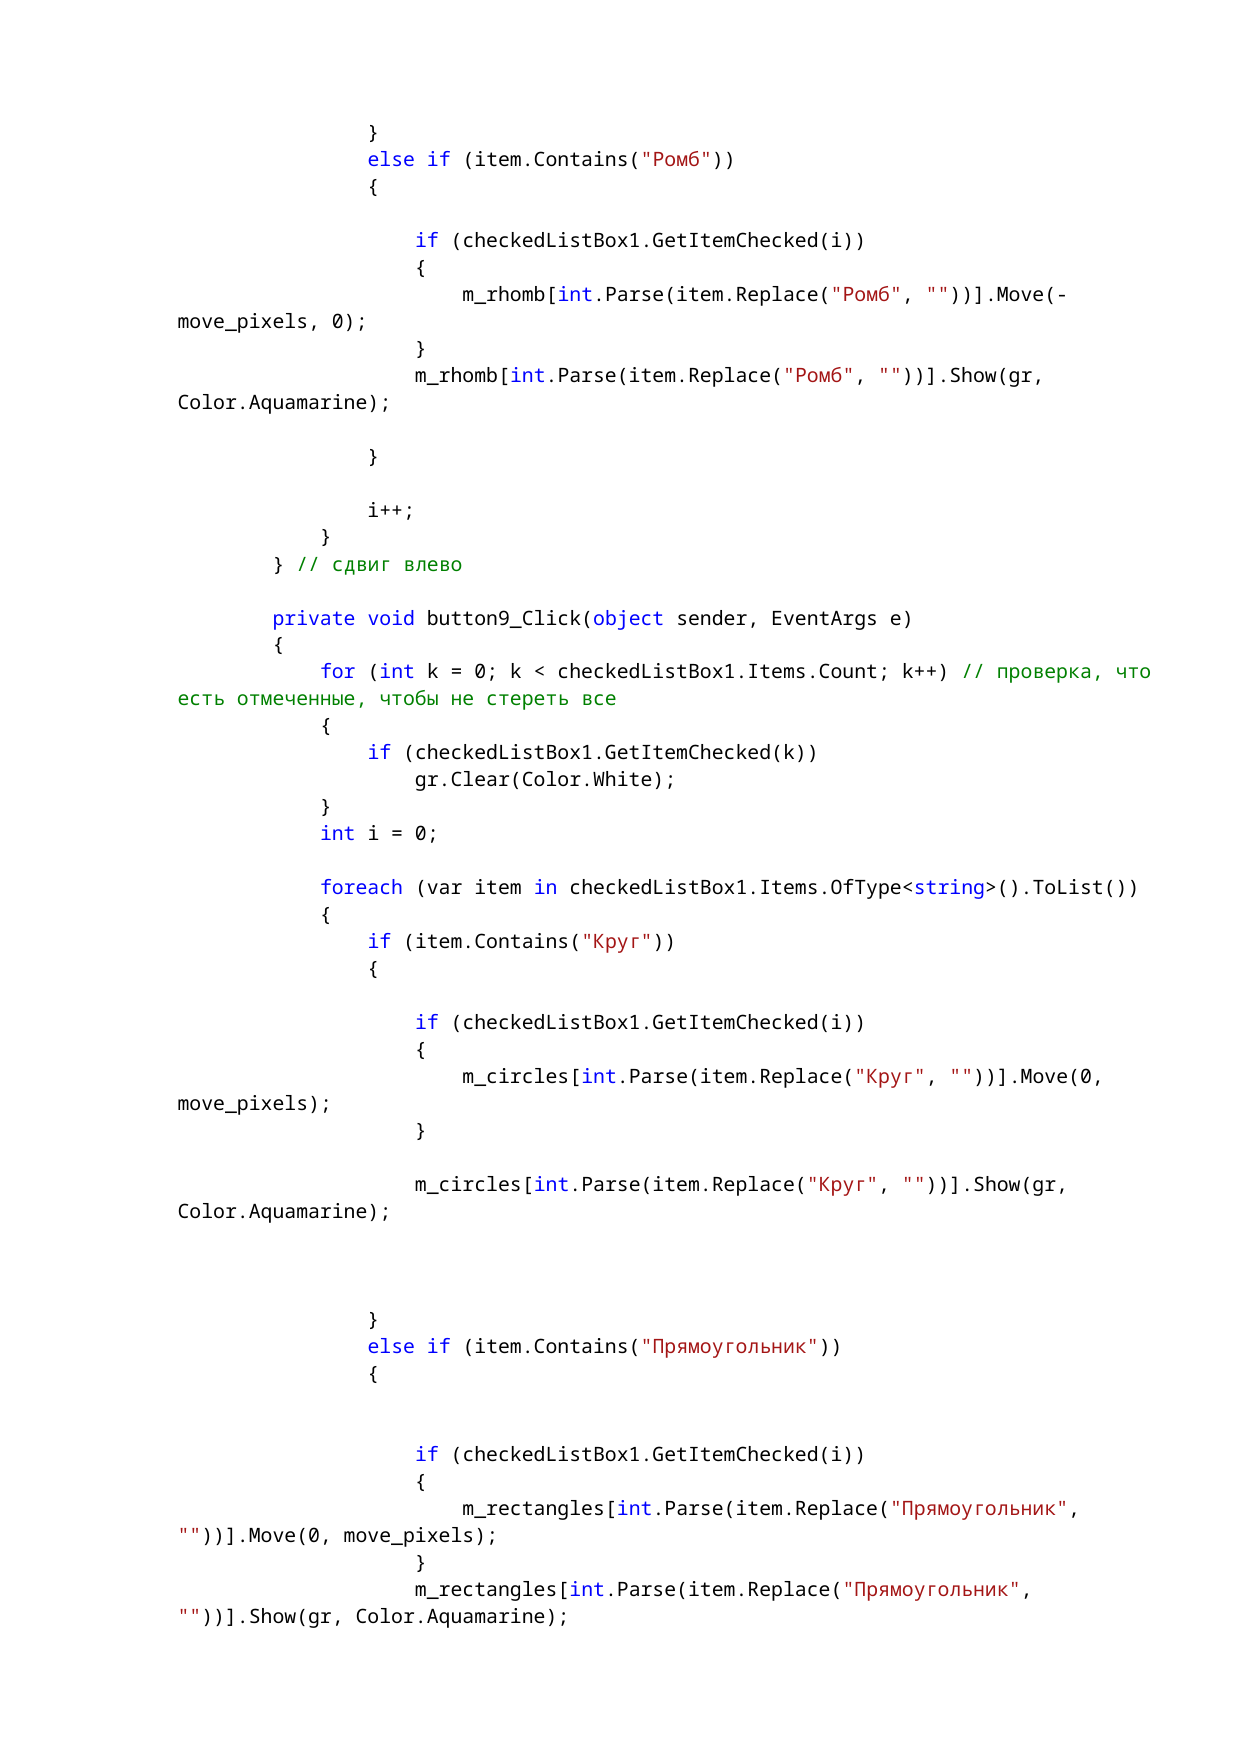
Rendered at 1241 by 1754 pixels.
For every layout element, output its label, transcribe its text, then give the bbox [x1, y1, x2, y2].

text i++; [177, 496, 1152, 523]
text } [177, 793, 1152, 819]
text m_circles[int.Parse(item.Replace("Круг", ""))].Show(gr, Color.Aquamarine); [177, 1170, 1152, 1224]
text } // сдвиг влево [177, 550, 1152, 577]
text m_circles[int.Parse(item.Replace("Круг", ""))].Move(0, move_pixels); [177, 1062, 1152, 1116]
text } [177, 118, 1152, 145]
text m_rhomb[int.Parse(item.Replace("Ромб", ""))].Show(gr, Color.Aquamarine); [177, 361, 1152, 415]
text { [177, 901, 1152, 927]
text { [177, 1467, 1152, 1494]
text if (checkedListBox1.GetItemChecked(i)) [177, 1008, 1152, 1035]
text for (int k = 0; k < checkedListBox1.Items.Count; k++) // проверка, что есть отмеченные, чтобы не стереть все [177, 658, 1152, 712]
text { [177, 954, 1152, 981]
text m_rectangles[int.Parse(item.Replace("Прямоугольник", ""))].Show(gr, Color.Aquamarine); [177, 1575, 1152, 1629]
text } [177, 523, 1152, 550]
text } [177, 1305, 1152, 1332]
text } [177, 1548, 1152, 1575]
text int i = 0; [177, 819, 1152, 847]
text } [177, 442, 1152, 469]
text else if (item.Contains("Ромб")) [177, 145, 1152, 172]
text { [177, 253, 1152, 280]
text { [177, 1035, 1152, 1062]
text if (checkedListBox1.GetItemChecked(i)) [177, 1440, 1152, 1467]
text m_rhomb[int.Parse(item.Replace("Ромб", ""))].Move(-move_pixels, 0); [177, 280, 1152, 334]
text if (checkedListBox1.GetItemChecked(i)) [177, 226, 1152, 253]
text { [177, 712, 1152, 739]
text if (checkedListBox1.GetItemChecked(k)) [177, 739, 1152, 766]
text gr.Clear(Color.White); [177, 766, 1152, 793]
text } [177, 334, 1152, 361]
text m_rectangles[int.Parse(item.Replace("Прямоугольник", ""))].Move(0, move_pixels); [177, 1494, 1152, 1548]
text { [177, 172, 1152, 199]
text private void button9_Click(object sender, EventArgs e) [177, 604, 1152, 631]
text foreach (var item in checkedListBox1.Items.OfType<string>().ToList()) [177, 873, 1152, 901]
text if (item.Contains("Круг")) [177, 927, 1152, 954]
text else if (item.Contains("Прямоугольник")) [177, 1332, 1152, 1359]
text { [177, 1359, 1152, 1386]
text } [177, 1116, 1152, 1143]
text { [177, 631, 1152, 658]
